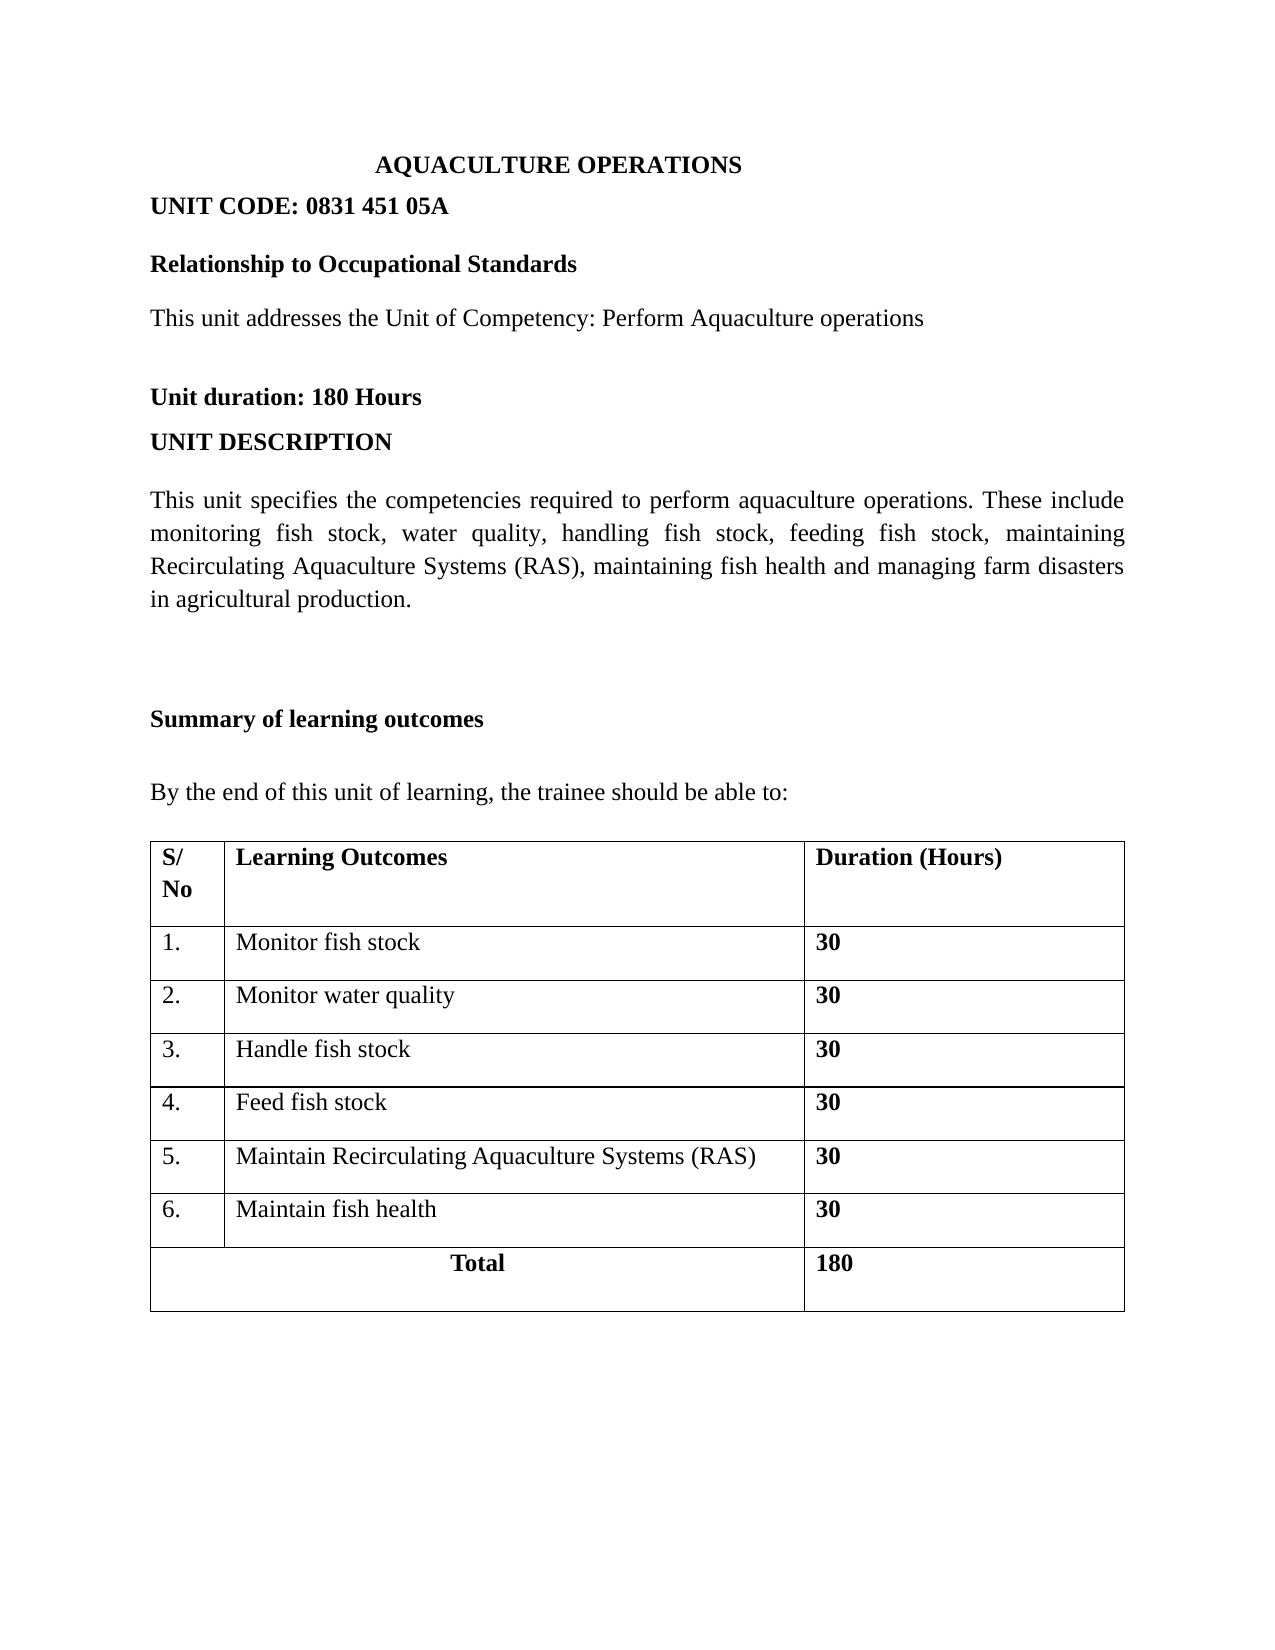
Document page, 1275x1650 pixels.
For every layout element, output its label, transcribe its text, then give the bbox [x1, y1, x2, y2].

table_header Learning Outcomes [225, 842, 804, 926]
table_cell 4. [151, 1088, 224, 1140]
table_cell Monitor fish stock [225, 927, 804, 979]
table_cell Maintain Recirculating Aquaculture Systems (RAS) [225, 1141, 804, 1193]
table_cell Monitor water quality [225, 981, 804, 1033]
table_cell 3. [151, 1034, 224, 1086]
table_cell 30 [805, 1034, 1124, 1086]
table_cell 180 [805, 1248, 1124, 1311]
table_cell Feed fish stock [225, 1088, 804, 1140]
table_cell 30 [805, 1194, 1124, 1247]
table_cell 30 [805, 1088, 1124, 1140]
table_cell 30 [805, 927, 1124, 979]
text Summary of learning outcomes [150, 704, 1125, 733]
subtitle AQUACULTURE OPERATIONS [150, 150, 1125, 179]
table_cell 2. [151, 981, 224, 1033]
text Relationship to Occupational Standards [150, 249, 1125, 278]
table_cell 1. [151, 927, 224, 979]
table_cell Total [151, 1248, 804, 1311]
text Unit duration: 180 Hours [150, 382, 1125, 411]
table_cell 30 [805, 1141, 1124, 1193]
table_cell 6. [151, 1194, 224, 1247]
table_cell 5. [151, 1141, 224, 1193]
table_header S/No [151, 842, 224, 926]
text UNIT DESCRIPTION [150, 427, 1125, 456]
table_header Duration (Hours) [805, 842, 1124, 926]
text This unit addresses the Unit of Competency: Perform Aquaculture operations [150, 303, 1125, 332]
table_cell 30 [805, 981, 1124, 1033]
text This unit specifies the competencies required to perform aquaculture operations. These include monitoring fish stock, water quality, handling fish stock, feeding fish stock, maintaining Recirculating Aquaculture Systems (RAS), maintaining fish health and managing farm disasters in agricultural production. [150, 485, 1125, 613]
text UNIT CODE: 0831 451 05A [150, 191, 1125, 220]
table_cell Handle fish stock [225, 1034, 804, 1086]
text By the end of this unit of learning, the trainee should be able to: [150, 777, 1125, 806]
table_cell Maintain fish health [225, 1194, 804, 1247]
